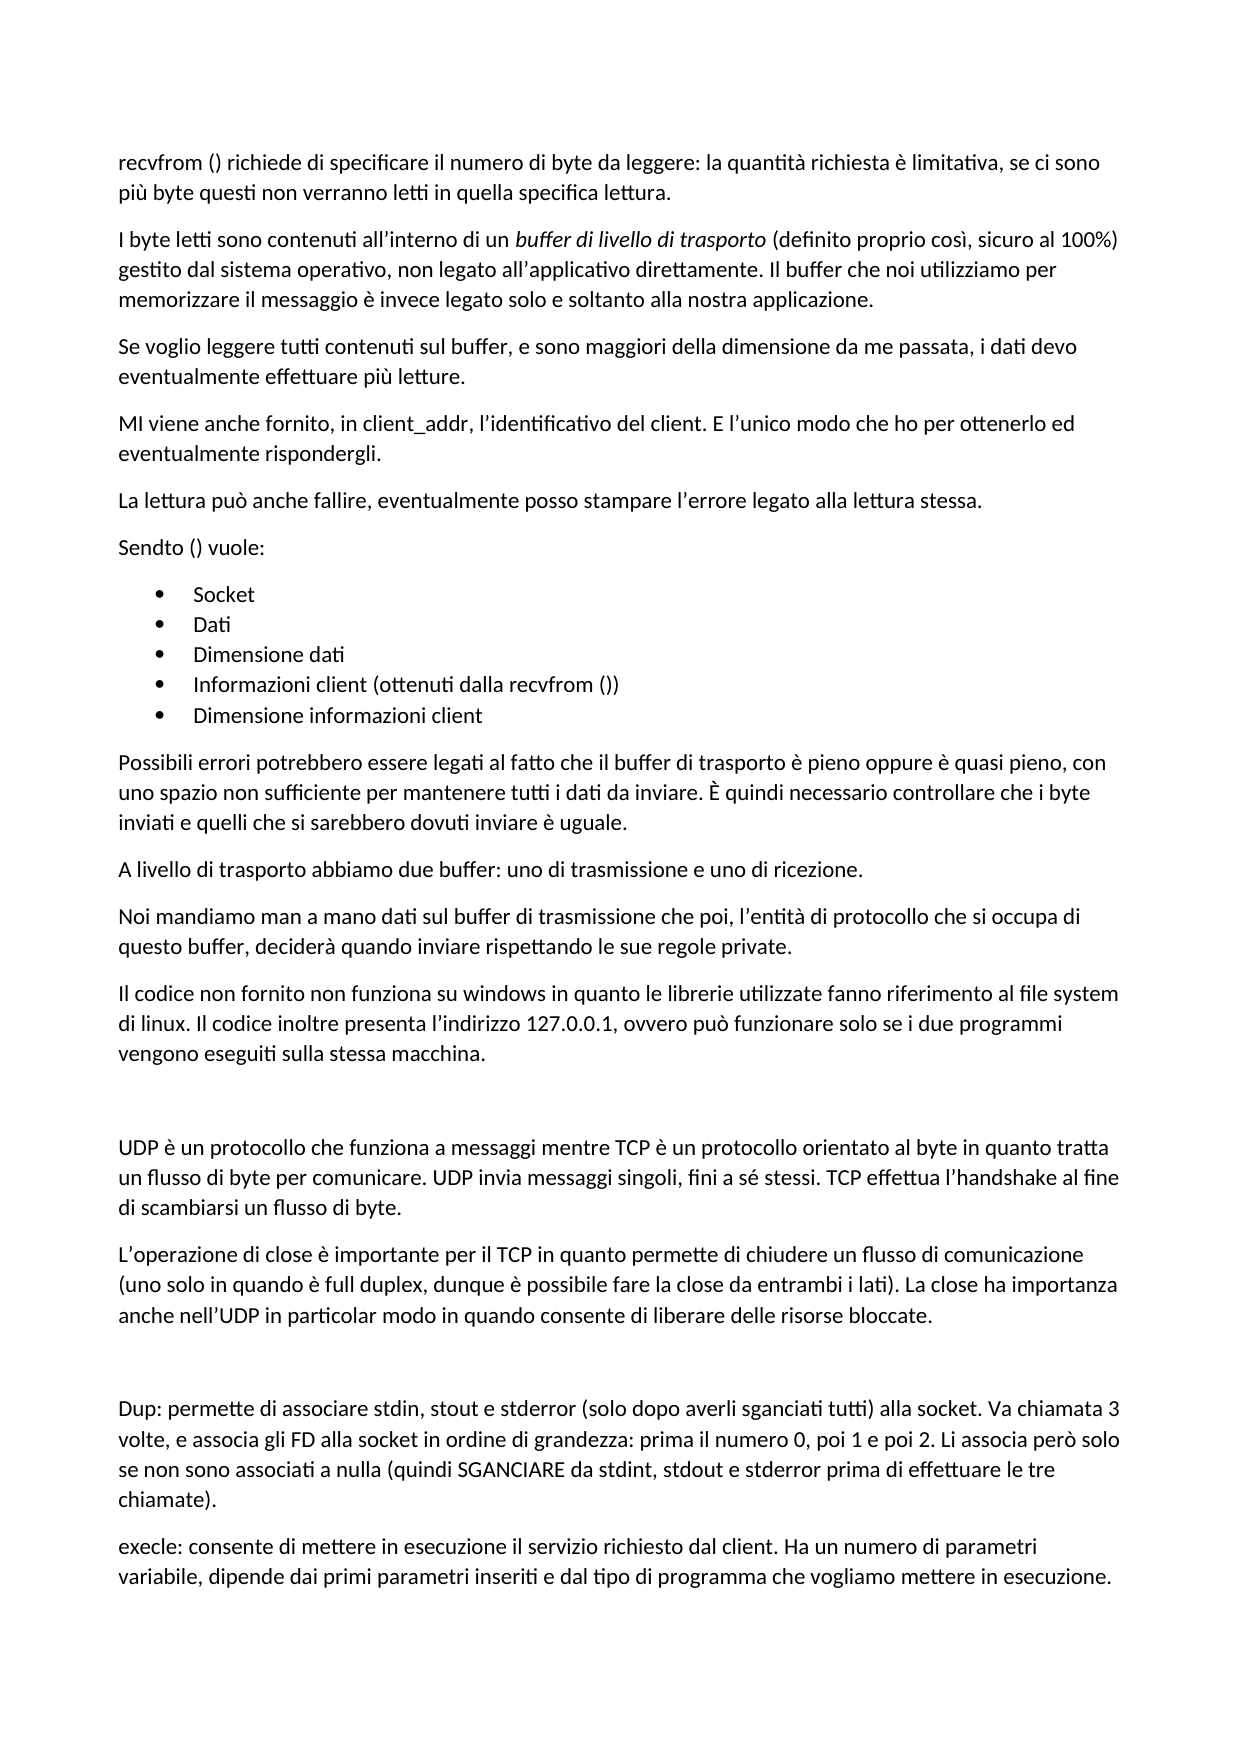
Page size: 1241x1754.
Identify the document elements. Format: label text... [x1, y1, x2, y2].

text La lettura può anche fallire, eventualmente posso stampare l’errore legato alla lettura stessa. [118, 486, 1122, 514]
text Noi mandiamo man a mano dati sul buffer di trasmissione che poi, l’entità di protocollo che si occupa di questo buffer, deciderà quando inviare rispettando le sue regole private. [118, 902, 1122, 960]
text L’operazione di close è importante per il TCP in quanto permette di chiudere un flusso di comunicazione (uno solo in quando è full duplex, dunque è possibile fare la close da entrambi i lati). La close ha importanza anche nell’UDP in particolar modo in quando consente di liberare delle risorse bloccate. [118, 1240, 1122, 1329]
list Dati [156, 610, 1122, 638]
list Dimensione informazioni client [156, 701, 1122, 729]
text Possibili errori potrebbero essere legati al fatto che il buffer di trasporto è pieno oppure è quasi pieno, con uno spazio non sufficiente per mantenere tutti i dati da inviare. È quindi necessario controllare che i byte inviati e quelli che si sarebbero dovuti inviare è uguale. [118, 748, 1122, 836]
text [118, 1532, 1122, 1590]
text Dup: permette di associare stdin, stout e stderror (solo dopo averli sganciati tutti) alla socket. Va chiamata 3 volte, e associa gli FD alla socket in ordine di grandezza: prima il numero 0, poi 1 e poi 2. Li associa però solo se non sono associati a nulla (quindi SGANCIARE da stdint, stdout e stderror prima di effettuare le tre chiamate). [118, 1394, 1122, 1513]
list Dimensione dati [156, 640, 1122, 668]
text Sendto () vuole: [118, 533, 1122, 561]
text MI viene anche fornito, in client_addr, l’identificativo del client. E l’unico modo che ho per ottenerlo ed eventualmente rispondergli. [118, 409, 1122, 467]
list Socket [156, 580, 1122, 608]
text Il codice non fornito non funziona su windows in quanto le librerie utilizzate fanno riferimento al file system di linux. Il codice inoltre presenta l’indirizzo 127.0.0.1, ovvero può funzionare solo se i due programmi vengono eseguiti sulla stessa macchina. [118, 979, 1122, 1067]
text I byte letti sono contenuti all’interno di un buffer di livello di trasporto (definito proprio così, sicuro al 100%) gestito dal sistema operativo, non legato all’applicativo direttamente. Il buffer che noi utilizziamo per memorizzare il messaggio è invece legato solo e soltanto alla nostra applicazione. [118, 225, 1122, 313]
list Informazioni client (ottenuti dalla recvfrom ()) [156, 671, 1122, 698]
text Se voglio leggere tutti contenuti sul buffer, e sono maggiori della dimensione da me passata, i dati devo eventualmente effettuare più letture. [118, 332, 1122, 390]
text recvfrom () richiede di specificare il numero di byte da leggere: la quantità richiesta è limitativa, se ci sono più byte questi non verranno letti in quella specifica lettura. [118, 148, 1122, 206]
text UDP è un protocollo che funziona a messaggi mentre TCP è un protocollo orientato al byte in quanto tratta un flusso di byte per comunicare. UDP invia messaggi singoli, fini a sé stessi. TCP effettua l’handshake al fine di scambiarsi un flusso di byte. [118, 1133, 1122, 1221]
text A livello di trasporto abbiamo due buffer: uno di trasmissione e uno di ricezione. [118, 855, 1122, 883]
